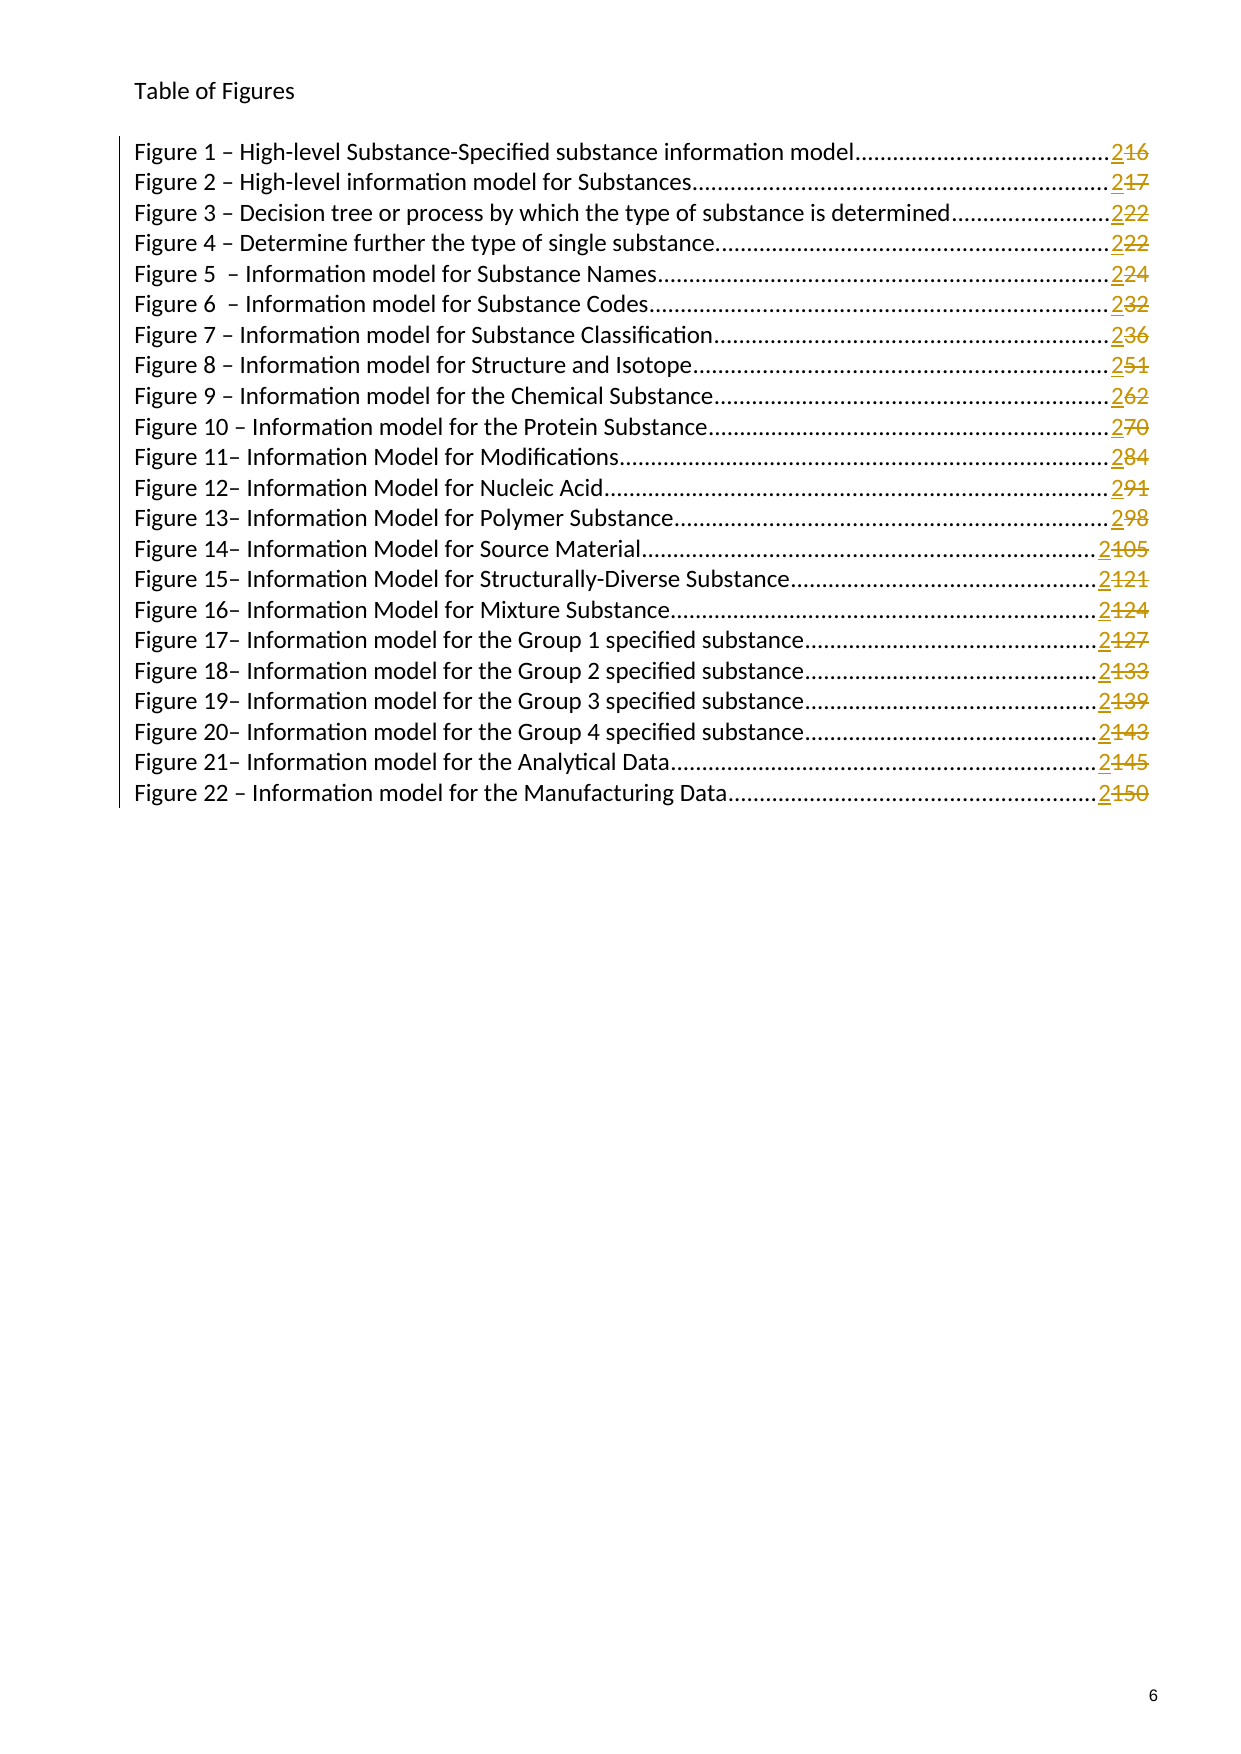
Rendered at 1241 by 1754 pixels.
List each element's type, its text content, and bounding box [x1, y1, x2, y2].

text Figure 18– Information model for the Group 2 specified substance [134, 655, 1165, 685]
text Figure 16– Information Model for Mixture Substance [134, 594, 1165, 624]
text Figure 14– Information Model for Source Material [134, 533, 1165, 563]
text Figure 21– Information model for the Analytical Data [134, 746, 1165, 777]
text Table of Figures [134, 75, 1165, 106]
text Figure 7 – Information model for Substance Classification [134, 319, 1165, 350]
text Figure 20– Information model for the Group 4 specified substance [134, 716, 1165, 746]
text Figure 1 – High-level Substance-Specified substance information model [134, 136, 1165, 167]
text Figure 10 – Information model for the Protein Substance [134, 411, 1165, 441]
text Figure 5 – Information model for Substance Names [134, 258, 1165, 289]
text Figure 22 – Information model for the Manufacturing Data [134, 777, 1165, 807]
text Figure 12– Information Model for Nucleic Acid [134, 472, 1165, 502]
text Figure 17– Information model for the Group 1 specified substance [134, 624, 1165, 655]
text Figure 4 – Determine further the type of single substance. [134, 228, 1165, 258]
text Figure 3 – Decision tree or process by which the type of substance is determined [134, 197, 1165, 228]
text Figure 13– Information Model for Polymer Substance [134, 502, 1165, 533]
text Figure 9 – Information model for the Chemical Substance [134, 380, 1165, 411]
text Figure 2 – High-level information model for Substances [134, 167, 1165, 197]
text Figure 11– Information Model for Modifications [134, 441, 1165, 472]
text Figure 8 – Information model for Structure and Isotope [134, 350, 1165, 380]
text Figure 15– Information Model for Structurally-Diverse Substance [134, 563, 1165, 594]
text Figure 6 – Information model for Substance Codes [134, 289, 1165, 319]
text Figure 19– Information model for the Group 3 specified substance [134, 685, 1165, 716]
